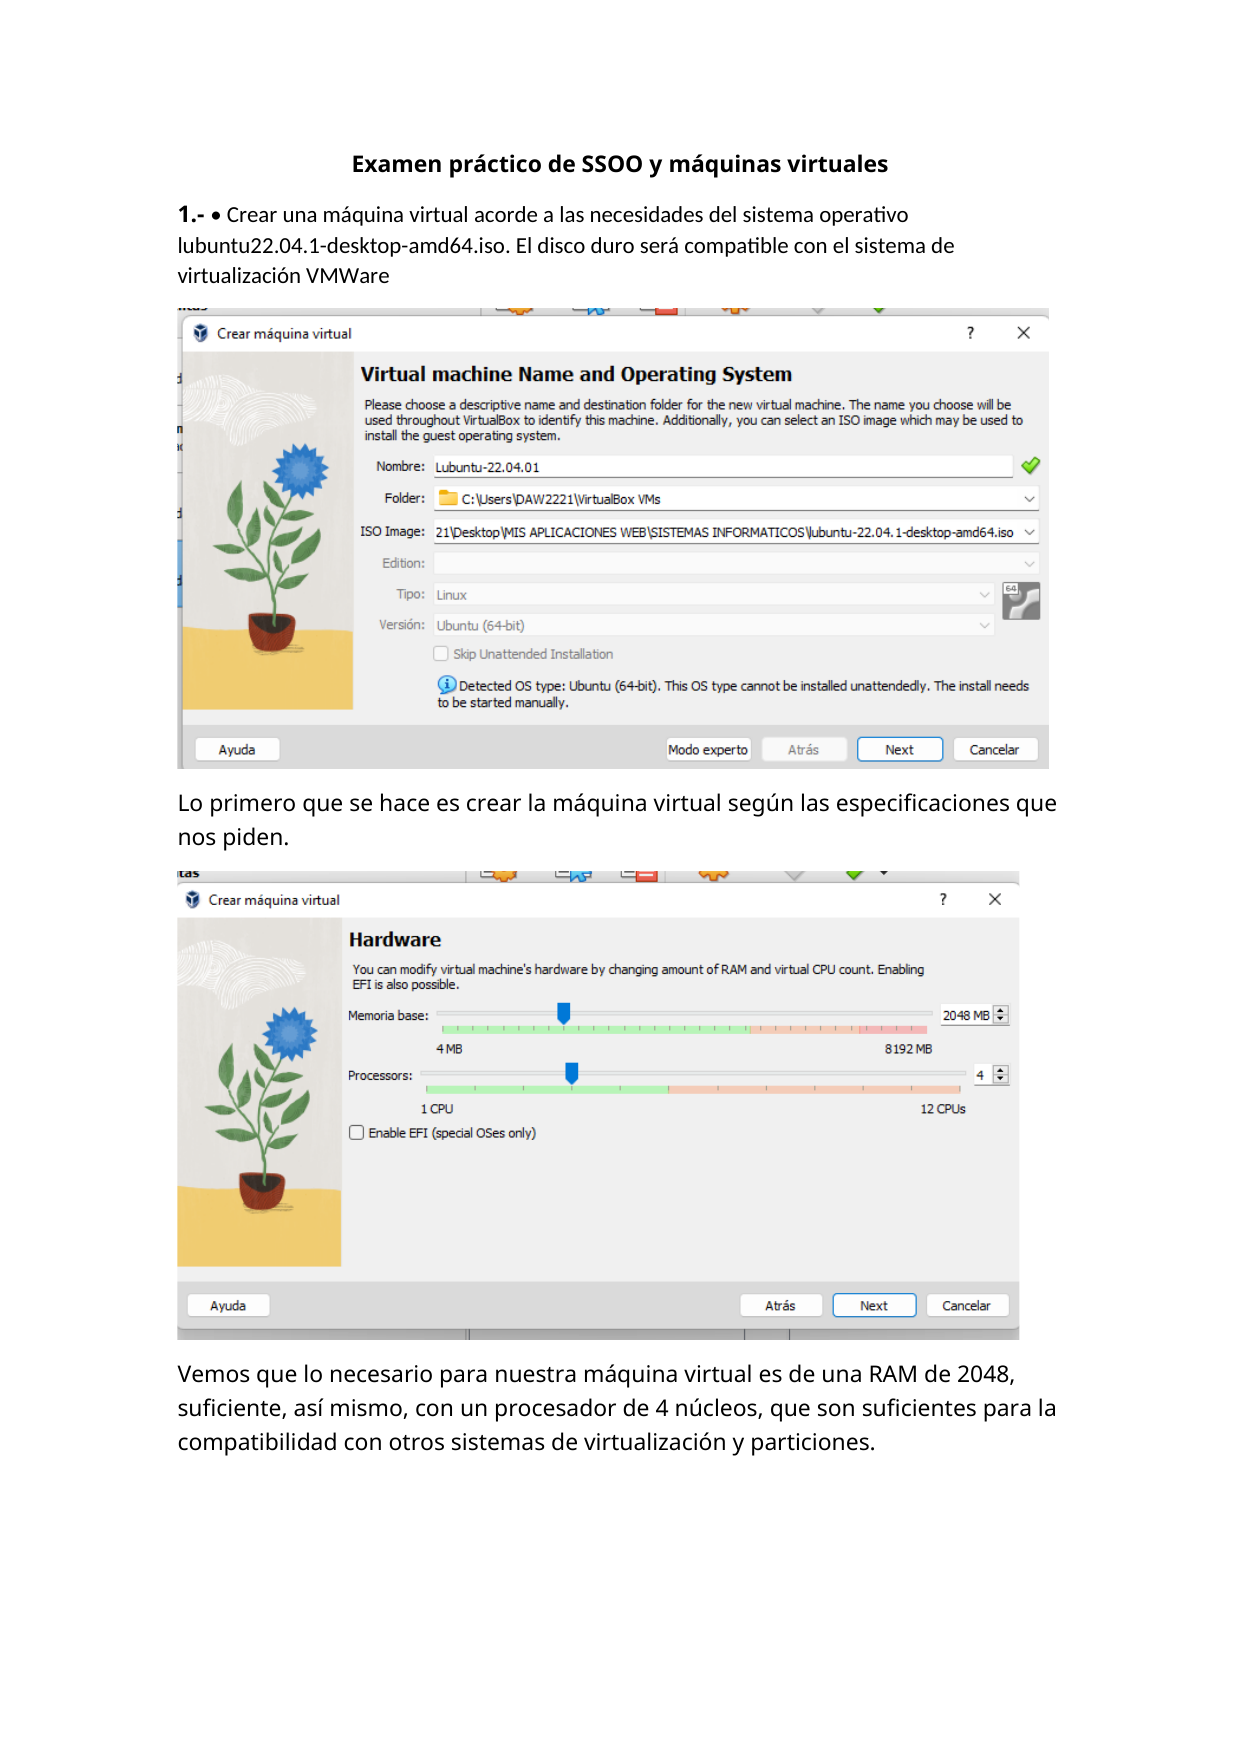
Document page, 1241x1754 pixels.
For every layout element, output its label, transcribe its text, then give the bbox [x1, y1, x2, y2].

text 1.- • Crear una máquina virtual acorde a las necesidades del sistema operativo lubuntu22.04.1-desktop-amd64.iso. El disco duro será compatible con el sistema de virtualización VMWare [177, 198, 1063, 290]
text Vemos que lo necesario para nuestra máquina virtual es de una RAM de 2048, suficiente, así mismo, con un procesador de 4 núcleos, que son suficientes para la compatibilidad con otros sistemas de virtualización y particiones. [177, 1358, 1063, 1457]
text Lo primero que se hace es crear la máquina virtual según las especificaciones que nos piden. [177, 787, 1063, 852]
picture [177, 871, 1020, 1340]
text Examen práctico de SSOO y máquinas virtuales [177, 148, 1063, 179]
picture [177, 308, 1049, 769]
